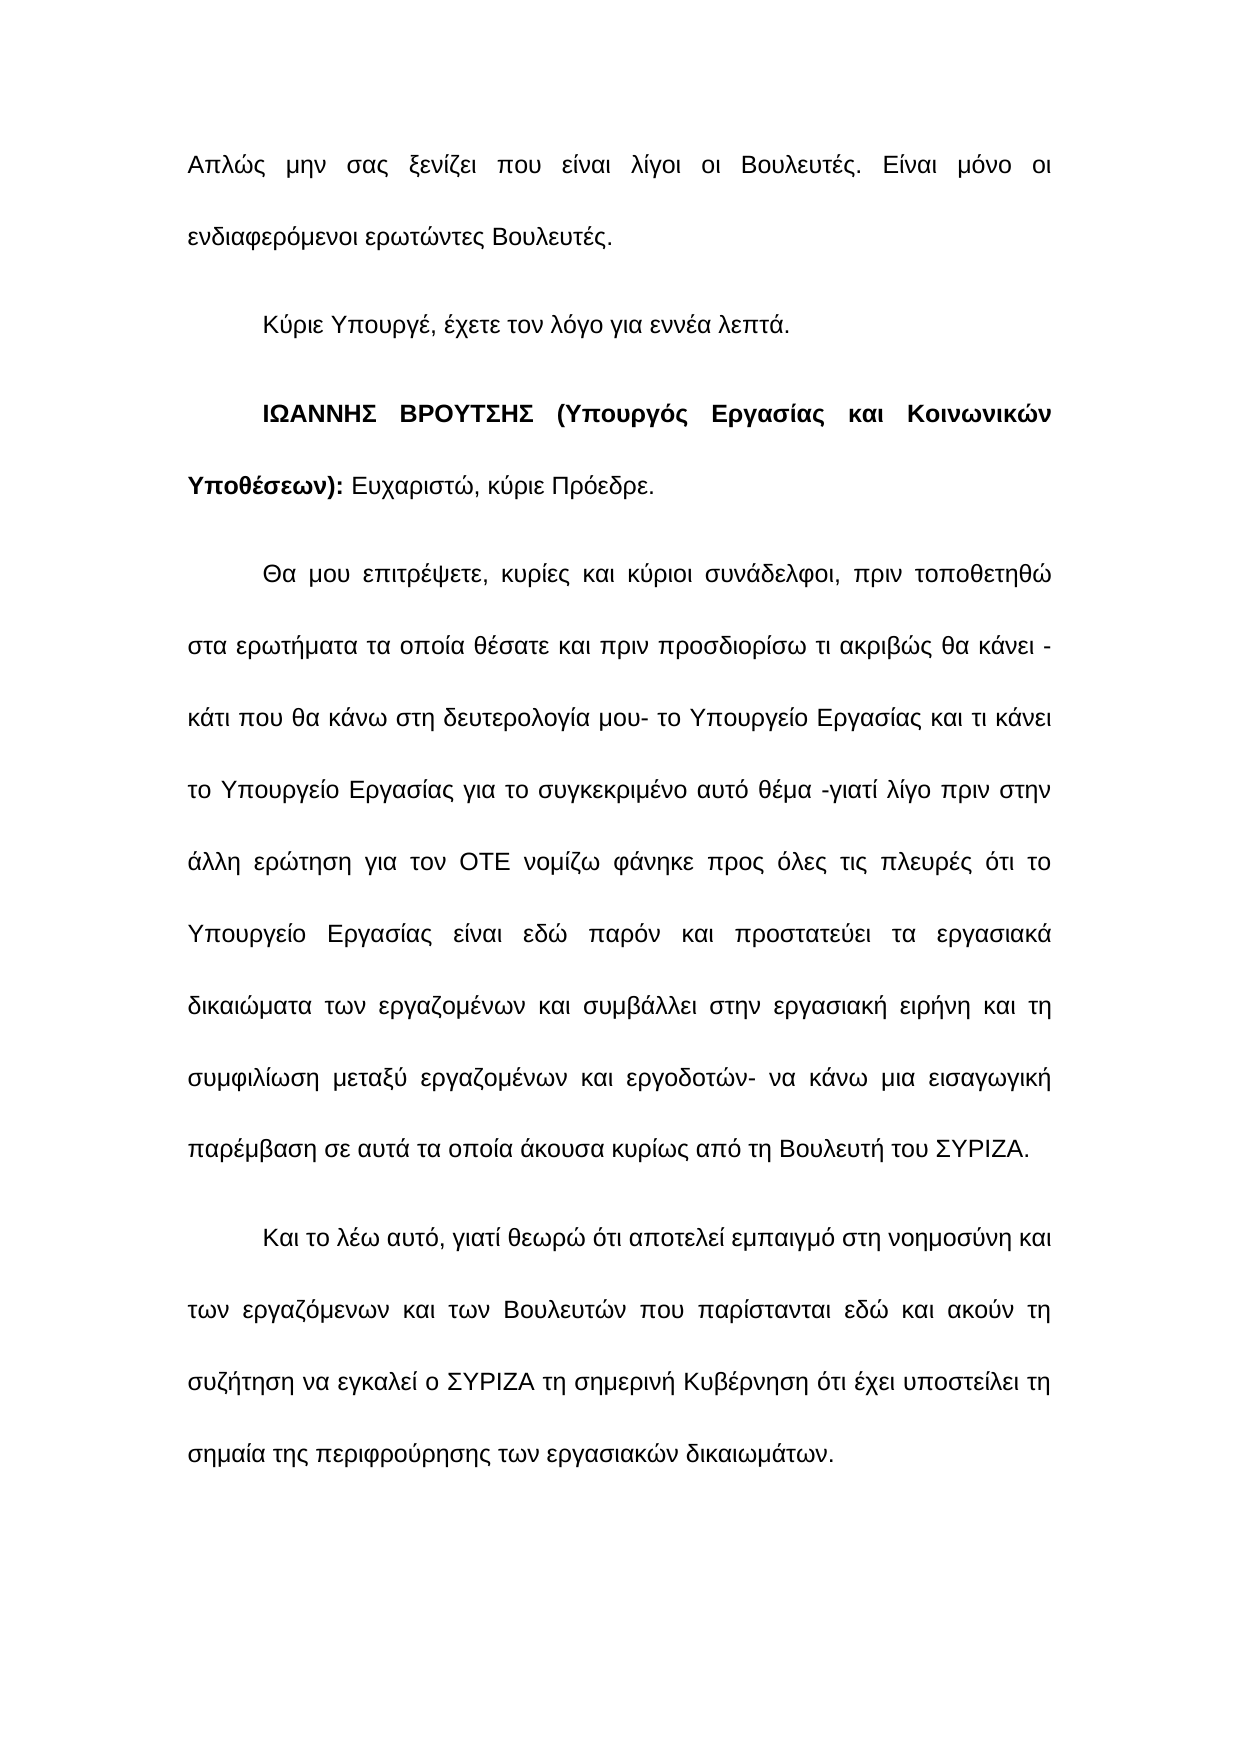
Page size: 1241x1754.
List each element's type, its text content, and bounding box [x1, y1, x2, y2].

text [187, 150, 1053, 251]
text Και το λέω αυτό, γιατί θεωρώ ότι αποτελεί εμπαιγμό στη νοημοσύνη και των εργαζόμενων και των Βουλευτών που παρίστανται εδώ και ακούν τη συζήτηση να εγκαλεί ο ΣΥΡΙΖΑ τη σημερινή Κυβέρνηση ότι έχει υποστείλει τη σημαία της περιφρούρησης των εργασιακών δικαιωμάτων. [187, 1223, 1053, 1467]
text Θα μου επιτρέψετε, κυρίες και κύριοι συνάδελφοι, πριν τοποθετηθώ στα ερωτήματα τα οποία θέσατε και πριν προσδιορίσω τι ακριβώς θα κάνει -κάτι που θα κάνω στη δευτερολογία μου- το Υπουργείο Εργασίας και τι κάνει το Υπουργείο Εργασίας για το συγκεκριμένο αυτό θέμα -γιατί λίγο πριν στην άλλη ερώτηση για τον ΟΤΕ νομίζω φάνηκε προς όλες τις πλευρές ότι το Υπουργείο Εργασίας είναι εδώ παρόν και προστατεύει τα εργασιακά δικαιώματα των εργαζομένων και συμβάλλει στην εργασιακή ειρήνη και τη συμφιλίωση μεταξύ εργαζομένων και εργοδοτών- να κάνω μια εισαγωγική παρέμβαση σε αυτά τα οποία άκουσα κυρίως από τη Βουλευτή του ΣΥΡΙΖΑ. [187, 559, 1053, 1163]
text ΙΩΑΝΝΗΣ ΒΡΟΥΤΣΗΣ (Υπουργός Εργασίας και Κοινωνικών Υποθέσεων): Ευχαριστώ, κύριε Πρόεδρε. [187, 399, 1053, 499]
text Κύριε Υπουργέ, έχετε τον λόγο για εννέα λεπτά. [187, 310, 1053, 339]
